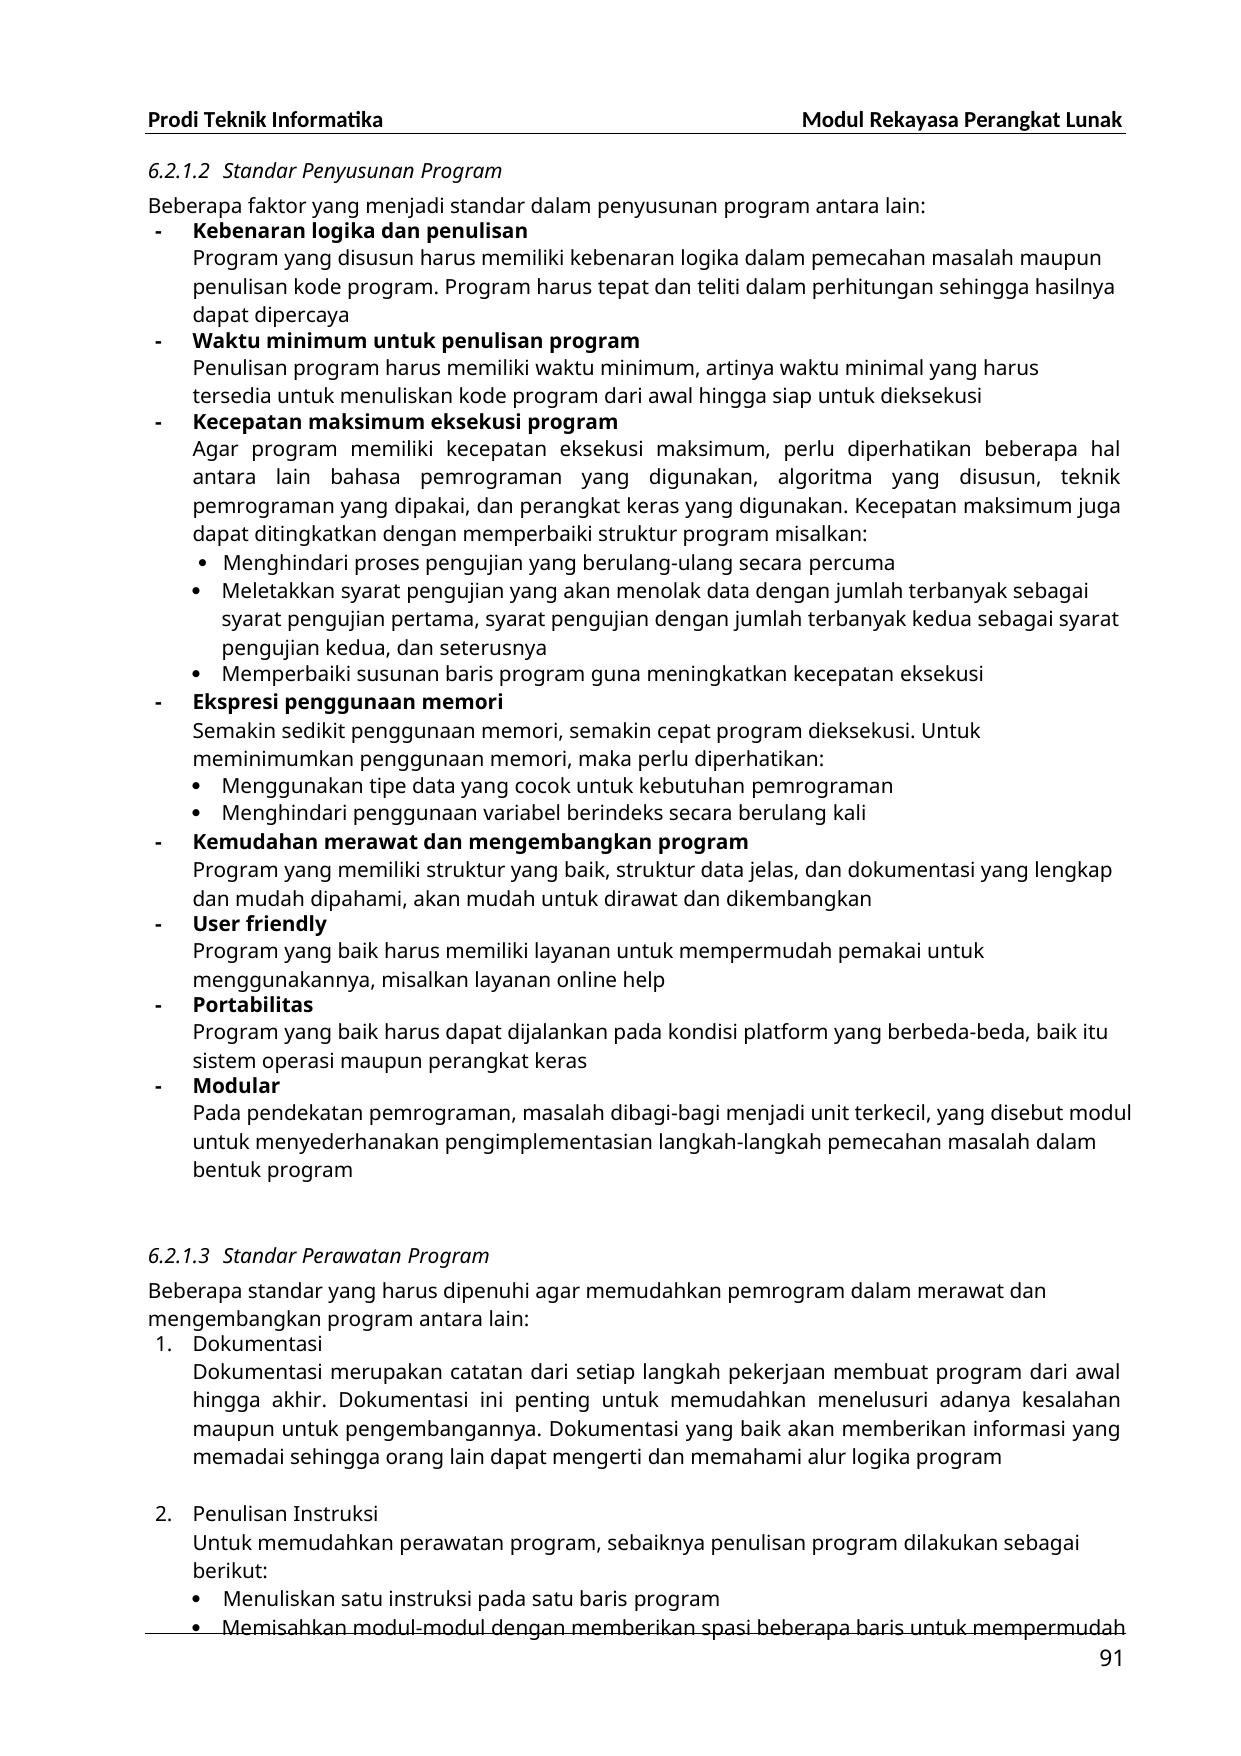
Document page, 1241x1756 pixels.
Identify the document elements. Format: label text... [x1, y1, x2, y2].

text Beberapa faktor yang menjadi standar dalam penyusunan program antara lain: [148, 191, 1136, 219]
list Dokumentasi [155, 1333, 1136, 1357]
list Standar Penyusunan Program [148, 156, 1136, 184]
list User friendly [155, 912, 1136, 936]
list Menghindari penggunaan variabel berindeks secara berulang kali [192, 798, 1136, 827]
text Agar program memiliki kecepatan eksekusi maksimum, perlu diperhatikan beberapa hal antara lain bahasa pemrograman yang digunakan, algoritma yang disusun, teknik pemrograman yang dipakai, dan perangkat keras yang digunakan. Kecepatan maksimum juga dapat ditingkatkan dengan memperbaiki struktur program misalkan: [192, 434, 1122, 548]
text Program yang memiliki struktur yang baik, struktur data jelas, dan dokumentasi yang lengkap dan mudah dipahami, akan mudah untuk dirawat dan dikembangkan [192, 855, 1136, 912]
list Portabilitas [155, 993, 1136, 1017]
text Pada pendekatan pemrograman, masalah dibagi-bagi menjadi unit terkecil, yang disebut modul untuk menyederhanakan pengimplementasian langkah-langkah pemecahan masalah dalam bentuk program [192, 1098, 1136, 1184]
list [192, 1613, 1136, 1641]
list Kemudahan merawat dan mengembangkan program [155, 827, 1136, 855]
list Waktu minimum untuk penulisan program [155, 329, 1136, 353]
text Penulisan program harus memiliki waktu minimum, artinya waktu minimal yang harus tersedia untuk menuliskan kode program dari awal hingga siap untuk dieksekusi [192, 353, 1122, 410]
list Modular [155, 1074, 1136, 1098]
list Memperbaiki susunan baris program guna meningkatkan kecepatan eksekusi [192, 661, 1136, 687]
list Menghindari proses pengujian yang berulang-ulang secara percuma [199, 548, 1136, 576]
list Kebenaran logika dan penulisan [155, 219, 1136, 243]
text Program yang disusun harus memiliki kebenaran logika dalam pemecahan masalah maupun penulisan kode program. Program harus tepat dan teliti dalam perhitungan sehingga hasilnya dapat dipercaya [192, 243, 1136, 329]
text Dokumentasi merupakan catatan dari setiap langkah pekerjaan membuat program dari awal hingga akhir. Dokumentasi ini penting untuk memudahkan menelusuri adanya kesalahan maupun untuk pengembangannya. Dokumentasi yang baik akan memberikan informasi yang memadai sehingga orang lain dapat mengerti dan memahami alur logika program [192, 1357, 1122, 1471]
text Beberapa standar yang harus dipenuhi agar memudahkan pemrogram dalam merawat dan mengembangkan program antara lain: [148, 1276, 1124, 1333]
list Kecepatan maksimum eksekusi program [155, 410, 1136, 434]
text Untuk memudahkan perawatan program, sebaiknya penulisan program dilakukan sebagai berikut: [192, 1528, 1136, 1584]
list Ekspresi penggunaan memori [155, 687, 1136, 716]
list Menuliskan satu instruksi pada satu baris program [192, 1584, 1136, 1613]
list Meletakkan syarat pengujian yang akan menolak data dengan jumlah terbanyak sebagai syarat pengujian pertama, syarat pengujian dengan jumlah terbanyak kedua sebagai syarat pengujian kedua, dan seterusnya [192, 576, 1121, 661]
text Semakin sedikit penggunaan memori, semakin cepat program dieksekusi. Untuk meminimumkan penggunaan memori, maka perlu diperhatikan: [192, 716, 1136, 773]
list Penulisan Instruksi [155, 1499, 1136, 1527]
list Menggunakan tipe data yang cocok untuk kebutuhan pemrograman [192, 773, 1136, 798]
list Standar Perawatan Program [148, 1241, 1136, 1270]
text Program yang baik harus dapat dijalankan pada kondisi platform yang berbeda-beda, baik itu sistem operasi maupun perangkat keras [192, 1017, 1136, 1074]
text Program yang baik harus memiliki layanan untuk mempermudah pemakai untuk menggunakannya, misalkan layanan online help [192, 936, 1136, 993]
